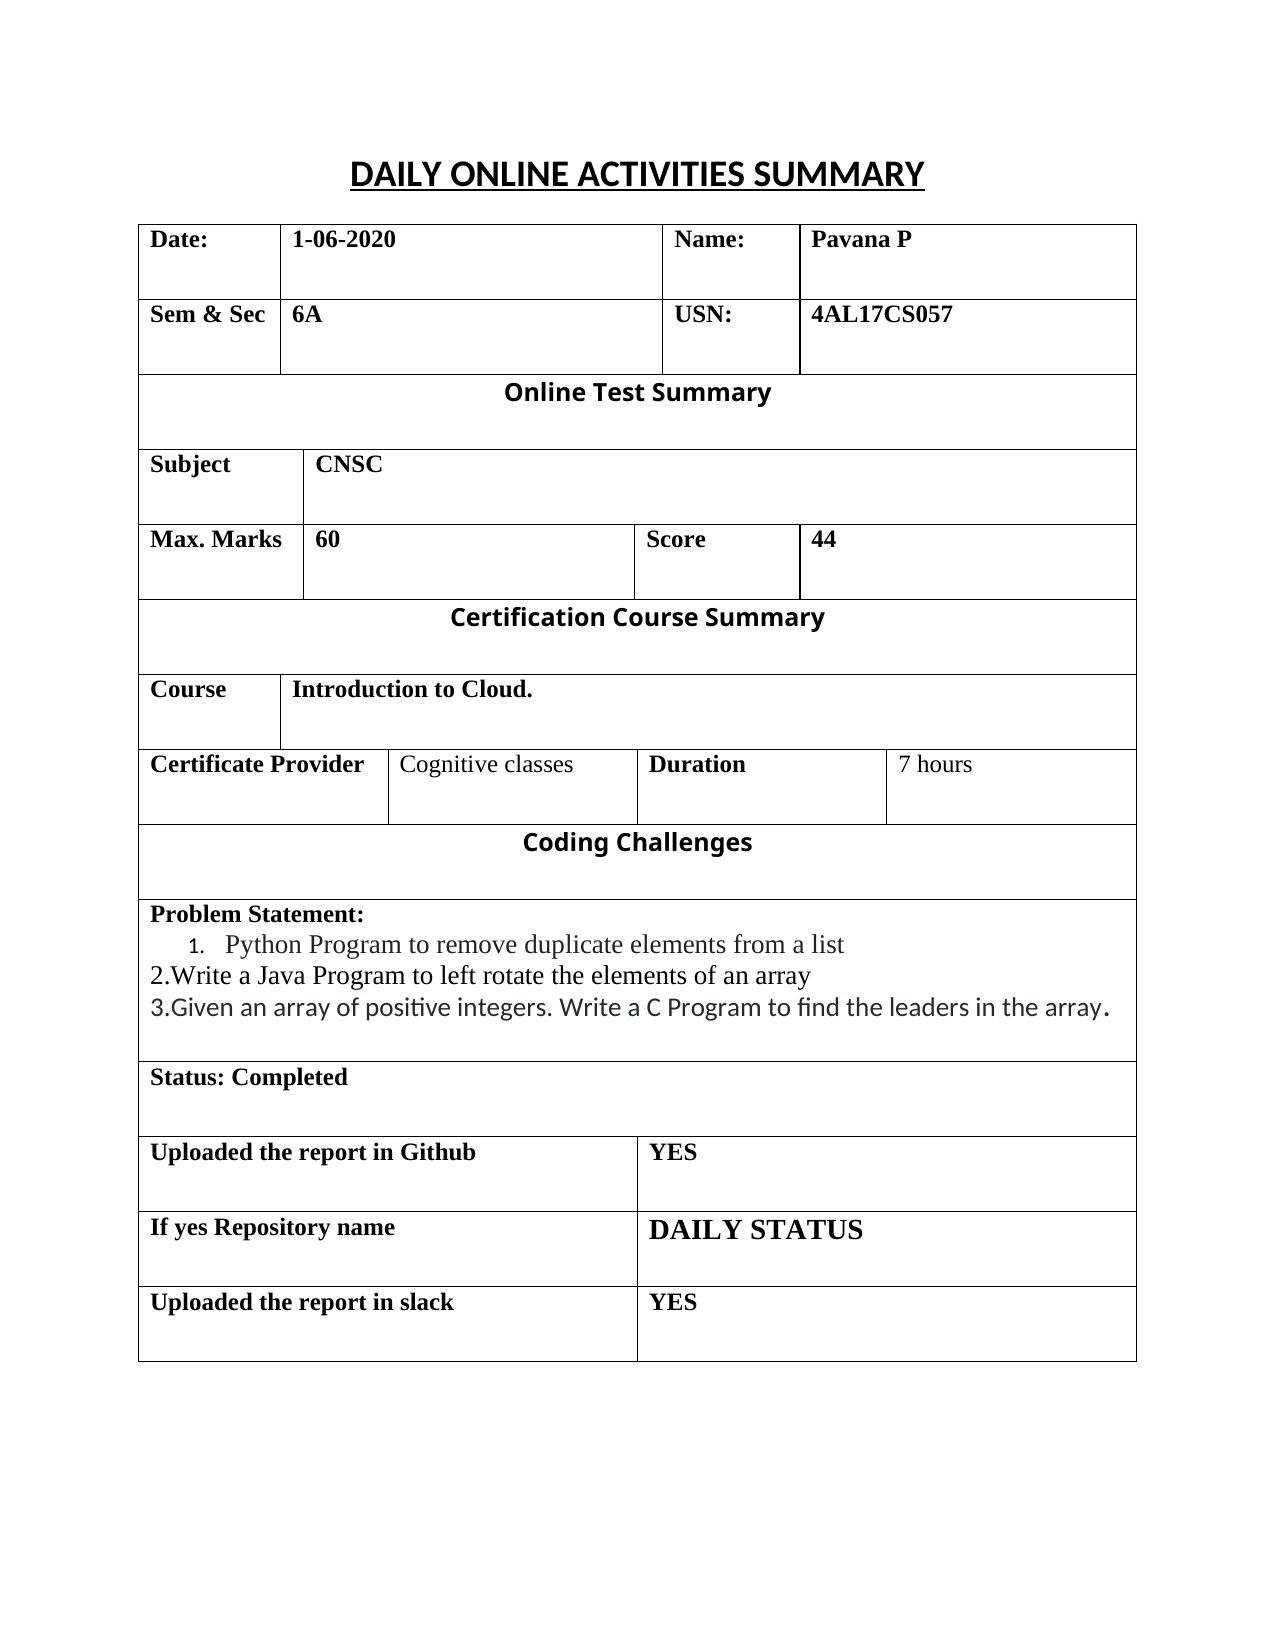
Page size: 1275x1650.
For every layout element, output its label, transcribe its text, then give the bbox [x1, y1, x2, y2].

table_cell YES [638, 1287, 1136, 1361]
table_cell Certification Course Summary [139, 600, 1136, 673]
table_cell Certificate Provider [139, 750, 388, 823]
table_cell Subject [139, 450, 303, 523]
table_cell Duration [638, 750, 886, 823]
table_cell If yes Repository name [139, 1212, 637, 1286]
table_header 1-06-2020 [281, 225, 662, 298]
table_cell Introduction to Cloud. [281, 675, 1136, 748]
table_cell 7 hours [887, 750, 1136, 823]
table_cell DAILY STATUS [638, 1212, 1136, 1286]
table_cell CNSC [304, 450, 1136, 523]
table_cell Online Test Summary [139, 375, 1136, 448]
text DAILY ONLINE ACTIVITIES SUMMARY [150, 150, 1125, 196]
table_cell 4AL17CS057 [801, 300, 1136, 373]
table_cell 60 [304, 525, 634, 598]
table_cell Uploaded the report in slack [139, 1287, 637, 1361]
table_cell Max. Marks [139, 525, 303, 598]
table_header Name: [663, 225, 799, 298]
table_header Pavana P [801, 225, 1136, 298]
table_cell USN: [663, 300, 799, 373]
table_cell Sem & Sec [139, 300, 280, 373]
table_cell Coding Challenges [139, 825, 1136, 898]
table_cell Status: Completed [139, 1062, 1136, 1136]
table_cell 44 [801, 525, 1136, 598]
table_header Date: [139, 225, 280, 298]
table_cell YES [638, 1137, 1136, 1211]
table_cell Course [139, 675, 280, 748]
table_cell Cognitive classes [389, 750, 637, 823]
table_cell Score [635, 525, 799, 598]
table_cell 6A [281, 300, 662, 373]
table_cell Problem Statement: Python Program to remove duplicate elements from a list 2.Write a Java Program to left rotate the elements of an array 3.Given an array of positive integers. Write a C Program to find the leaders in the array. [139, 900, 1136, 1061]
table_cell Uploaded the report in Github [139, 1137, 637, 1211]
